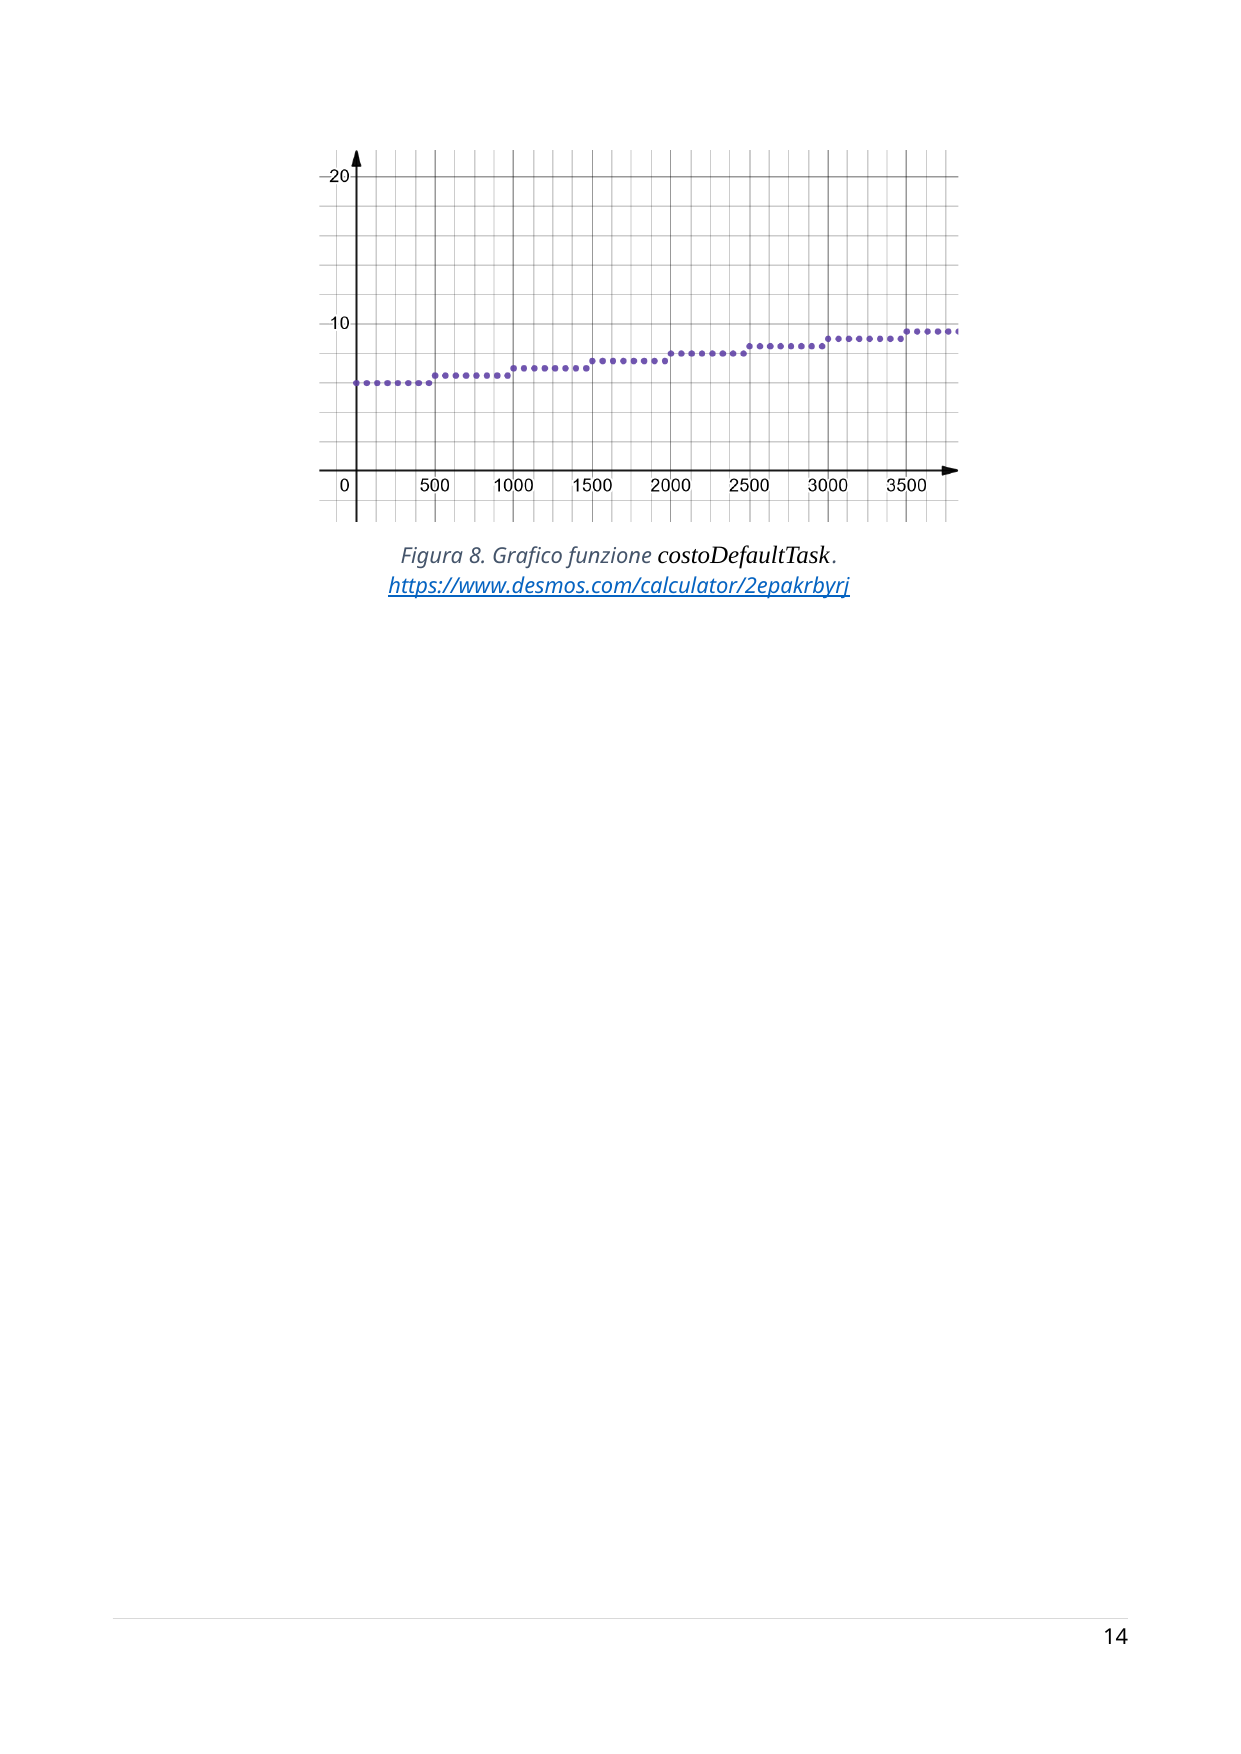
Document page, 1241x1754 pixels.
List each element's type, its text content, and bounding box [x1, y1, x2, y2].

picture [319, 150, 959, 522]
text Figura 8. Grafico funzione . https://www.desmos.com/calculator/2epakrbyrj [112, 541, 1128, 600]
